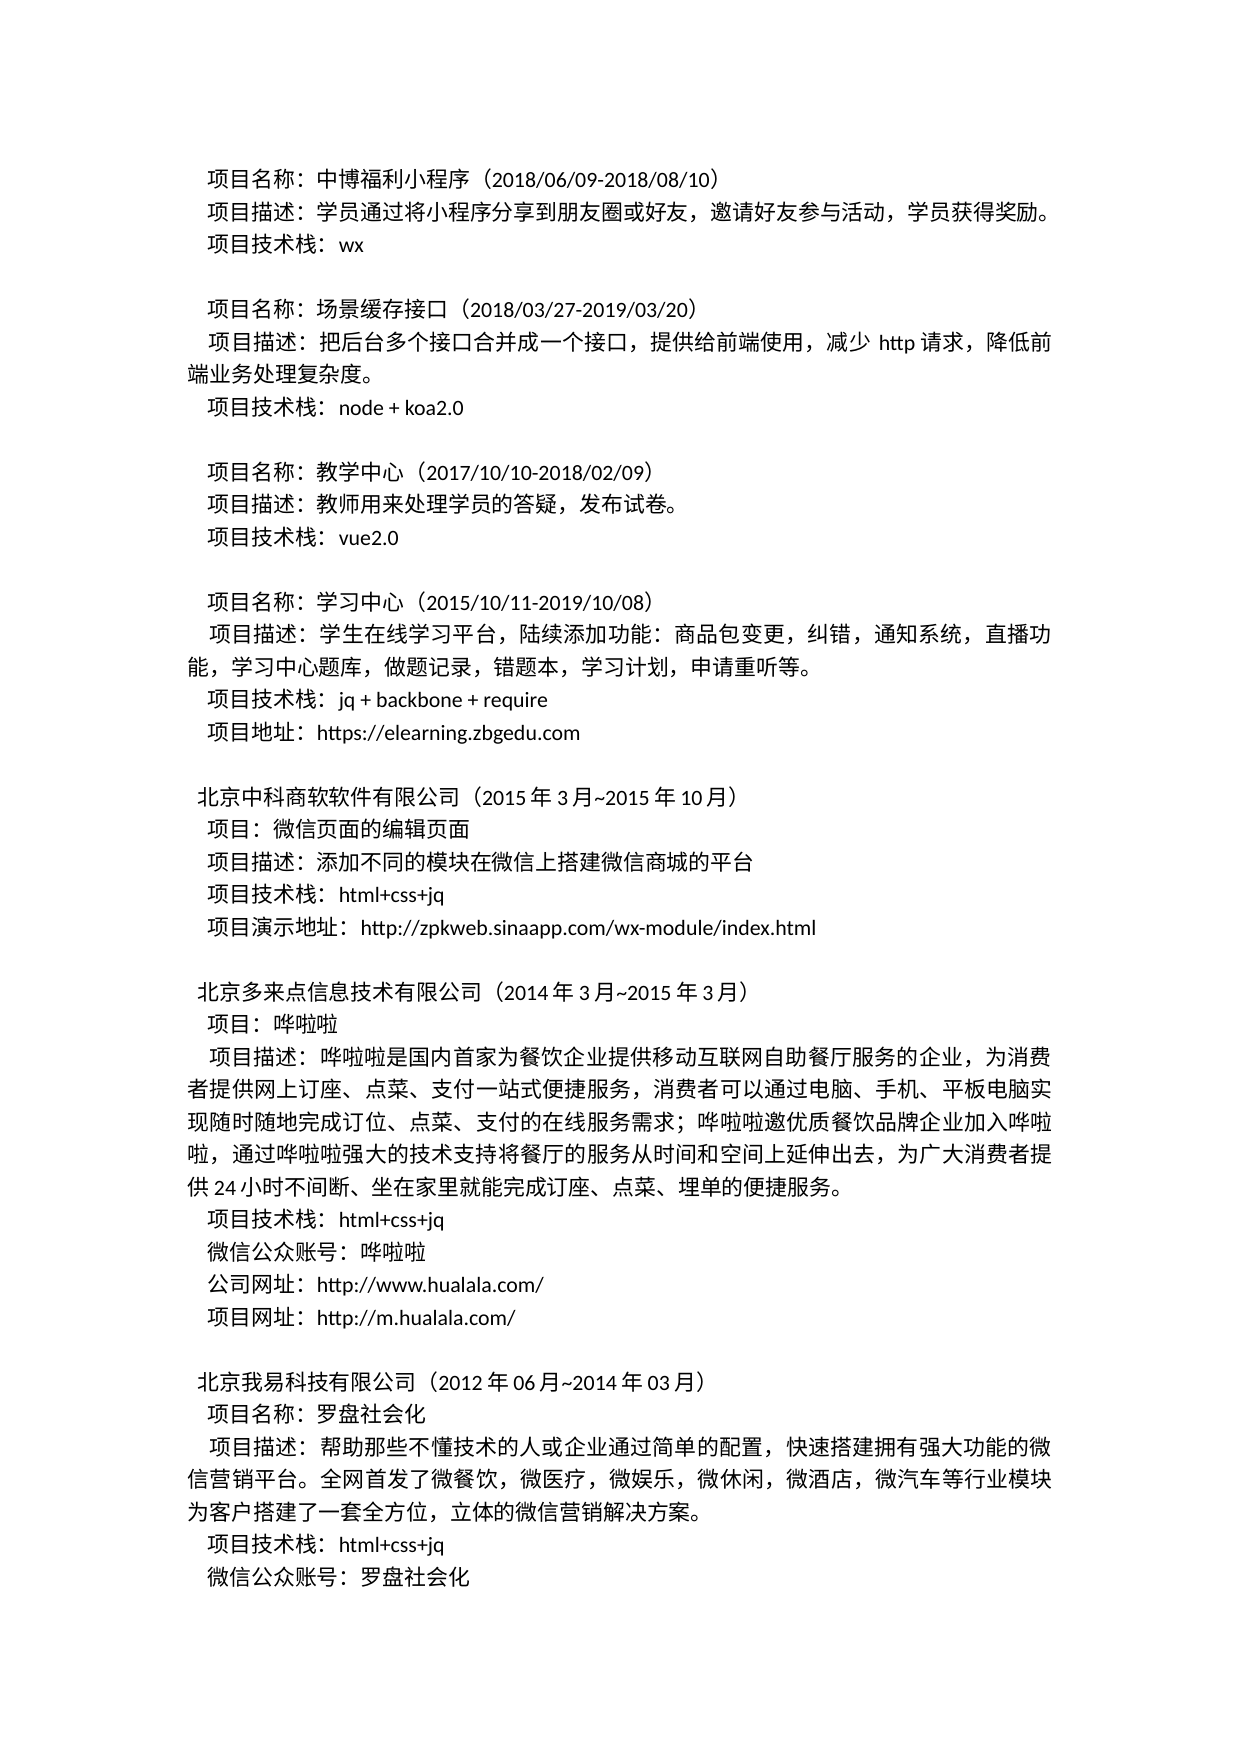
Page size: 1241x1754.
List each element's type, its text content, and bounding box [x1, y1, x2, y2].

text 项目技术栈：wx [187, 227, 1053, 259]
text 项目技术栈：html+css+jq [187, 1202, 1053, 1234]
text 项目名称：学习中心（2015/10/11-2019/10/08） [187, 584, 1053, 617]
text 公司网址：http://www.hualala.com/ [187, 1267, 1053, 1299]
text 项目描述：帮助那些不懂技术的人或企业通过简单的配置，快速搭建拥有强大功能的微信营销平台。全网首发了微餐饮，微医疗，微娱乐，微休闲，微酒店，微汽车等行业模块，为客户搭建了一套全方位，立体的微信营销解决方案。 [187, 1429, 1053, 1527]
text 项目演示地址：http://zpkweb.sinaapp.com/wx-module/index.html [187, 909, 1053, 942]
text 项目技术栈：html+css+jq [187, 1527, 1053, 1559]
text 项目网址：http://m.hualala.com/ [187, 1299, 1053, 1332]
text 项目名称：中博福利小程序（2018/06/09-2018/08/10） [187, 162, 1053, 194]
text 项目技术栈：jq + backbone + require [187, 682, 1053, 714]
text 项目名称：罗盘社会化 [187, 1397, 1053, 1429]
text 项目名称：场景缓存接口（2018/03/27-2019/03/20） [187, 292, 1053, 324]
text 项目：微信页面的编辑页面 [187, 812, 1053, 844]
text 项目技术栈：node + koa2.0 [187, 389, 1053, 422]
text 北京中科商软软件有限公司（2015年3月~2015年10月） [187, 779, 1053, 812]
text 微信公众账号：罗盘社会化 [187, 1559, 1053, 1592]
text 项目：哗啦啦 [187, 1007, 1053, 1039]
text 项目描述：学员通过将小程序分享到朋友圈或好友，邀请好友参与活动，学员获得奖励。 [187, 194, 1053, 227]
text 项目技术栈：html+css+jq [187, 877, 1053, 909]
text 项目名称：教学中心（2017/10/10-2018/02/09） [187, 454, 1053, 487]
text 项目描述：学生在线学习平台，陆续添加功能：商品包变更，纠错，通知系统，直播功能，学习中心题库，做题记录，错题本，学习计划，申请重听等。 [187, 617, 1053, 682]
text 项目描述：添加不同的模块在微信上搭建微信商城的平台 [187, 844, 1053, 877]
text 项目描述：教师用来处理学员的答疑，发布试卷。 [187, 487, 1053, 519]
text 项目描述：把后台多个接口合并成一个接口，提供给前端使用，减少http请求，降低前端业务处理复杂度。 [187, 324, 1053, 389]
text 项目技术栈：vue2.0 [187, 519, 1053, 552]
text 项目描述：哗啦啦是国内首家为餐饮企业提供移动互联网自助餐厅服务的企业，为消费者提供网上订座、点菜、支付一站式便捷服务，消费者可以通过电脑、手机、平板电脑实现随时随地完成订位、点菜、支付的在线服务需求；哗啦啦邀优质餐饮品牌企业加入哗啦啦，通过哗啦啦强大的技术支持将餐厅的服务从时间和空间上延伸出去，为广大消费者提供24小时不间断、坐在家里就能完成订座、点菜、埋单的便捷服务。 [187, 1039, 1053, 1202]
text 微信公众账号：哗啦啦 [187, 1234, 1053, 1267]
text 项目地址：https://elearning.zbgedu.com [187, 714, 1053, 747]
text 北京多来点信息技术有限公司（2014年3月~2015年3月） [187, 974, 1053, 1007]
text 北京我易科技有限公司（2012年06月~2014年03月） [187, 1364, 1053, 1397]
